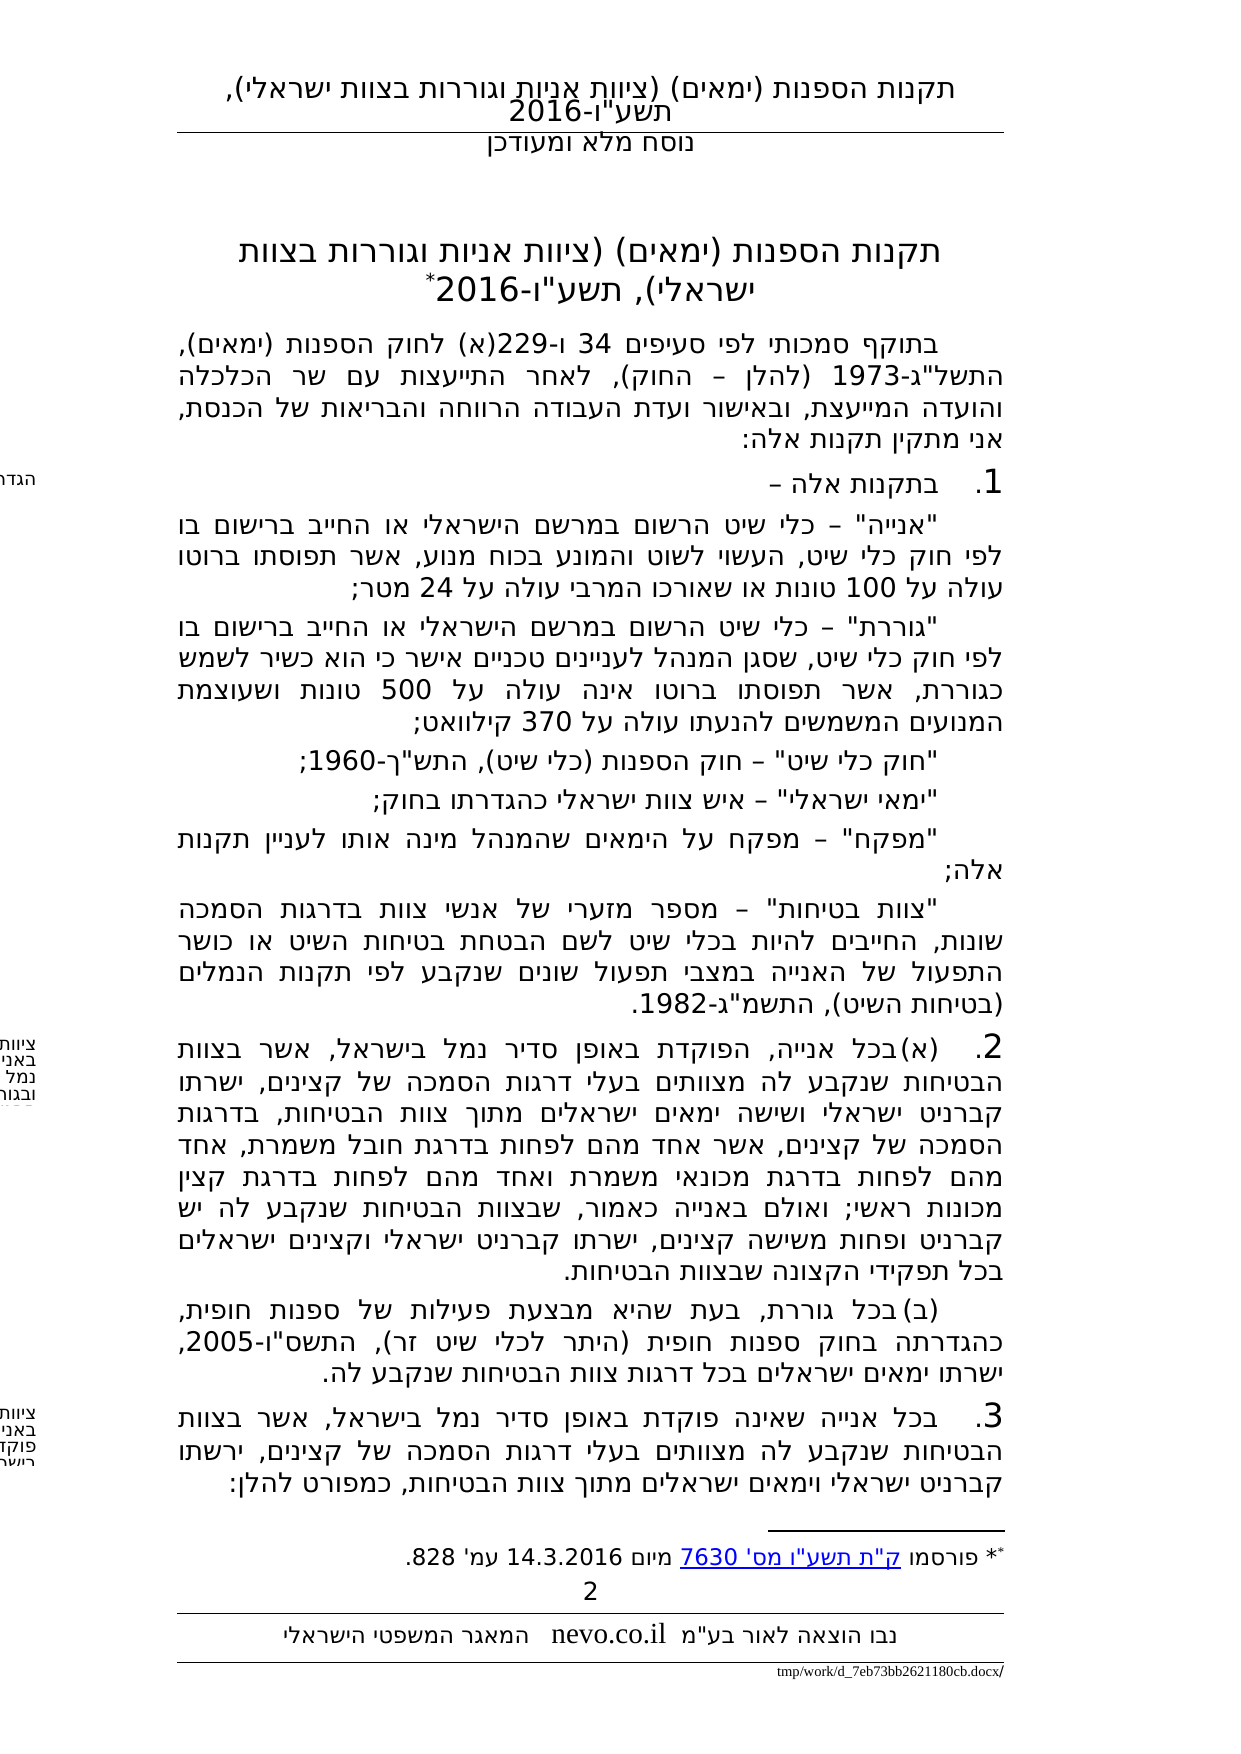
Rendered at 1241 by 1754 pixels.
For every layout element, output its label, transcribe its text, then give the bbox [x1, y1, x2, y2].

text 3. בכל אנייה שאינה פוקדת באופן סדיר נמל בישראל, אשר בצוות הבטיחות שנקבע לה מצוותים בעלי דרגות הסמכה של קצינים, ירשתו קברניט ישראלי וימאים ישראלים מתוך צוות הבטיחות, כמפורט להלן: [177, 1397, 1004, 1499]
text תקנות הספנות (ימאים) (ציוות אניות וגוררות בצוות ישראלי), תשע"ו-2016* [177, 231, 1004, 309]
text בתוקף סמכותי לפי סעיפים 34 ו-229(א) לחוק הספנות (ימאים), התשל"ג-1973 (להלן – החוק), לאחר התייעצות עם שר הכלכלה והועדה המייעצת, ובאישור ועדת העבודה הרווחה והבריאות של הכנסת, אני מתקין תקנות אלה: [177, 329, 1004, 455]
text 2. (א) בכל אנייה, הפוקדת באופן סדיר נמל בישראל, אשר בצוות הבטיחות שנקבע לה מצוותים בעלי דרגות הסמכה של קצינים, ישרתו קברניט ישראלי ושישה ימאים ישראלים מתוך צוות הבטיחות, בדרגות הסמכה של קצינים, אשר אחד מהם לפחות בדרגת חובל משמרת, אחד מהם לפחות בדרגת מכונאי משמרת ואחד מהם לפחות בדרגת קצין מכונות ראשי; ואולם באנייה כאמור, שבצוות הבטיחות שנקבע לה יש קברניט ופחות משישה קצינים, ישרתו קברניט ישראלי וקצינים ישראלים בכל תפקידי הקצונה שבצוות הבטיחות. [177, 1027, 1004, 1287]
text "חוק כלי שיט" – חוק הספנות (כלי שיט), התש"ך-1960; [177, 745, 1004, 776]
text "מפקח" – מפקח על הימאים שהמנהל מינה אותו לעניין תקנות אלה; [177, 823, 1004, 886]
text "ימאי ישראלי" – איש צוות ישראלי כהגדרתו בחוק; [177, 784, 1004, 816]
text "צוות בטיחות" – מספר מזערי של אנשי צוות בדרגות הסמכה שונות, החייבים להיות בכלי שיט לשם הבטחת בטיחות השיט או כושר התפעול של האנייה במצבי תפעול שונים שנקבע לפי תקנות הנמלים (בטיחות השיט), התשמ"ג-1982. [177, 894, 1004, 1020]
text "גוררת" – כלי שיט הרשום במרשם הישראלי או החייב ברישום בו לפי חוק כלי שיט, שסגן המנהל לעניינים טכניים אישר כי הוא כשיר לשמש כגוררת, אשר תפוסתו ברוטו אינה עולה על 500 טונות ושעוצמת המנועים המשמשים להנעתו עולה על 370 קילוואט; [177, 611, 1004, 737]
text "אנייה" – כלי שיט הרשום במרשם הישראלי או החייב ברישום בו לפי חוק כלי שיט, העשוי לשוט והמונע בכוח מנוע, אשר תפוסתו ברוטו עולה על 100 טונות או שאורכו המרבי עולה על 24 מטר; [177, 509, 1004, 604]
text (ב) בכל גוררת, בעת שהיא מבצעת פעילות של ספנות חופית, כהגדרתה בחוק ספנות חופית (היתר לכלי שיט זר), התשס"ו-2005, ישרתו ימאים ישראלים בכל דרגות צוות הבטיחות שנקבע לה. [177, 1295, 1004, 1389]
text 1. בתקנות אלה – [177, 463, 1004, 501]
